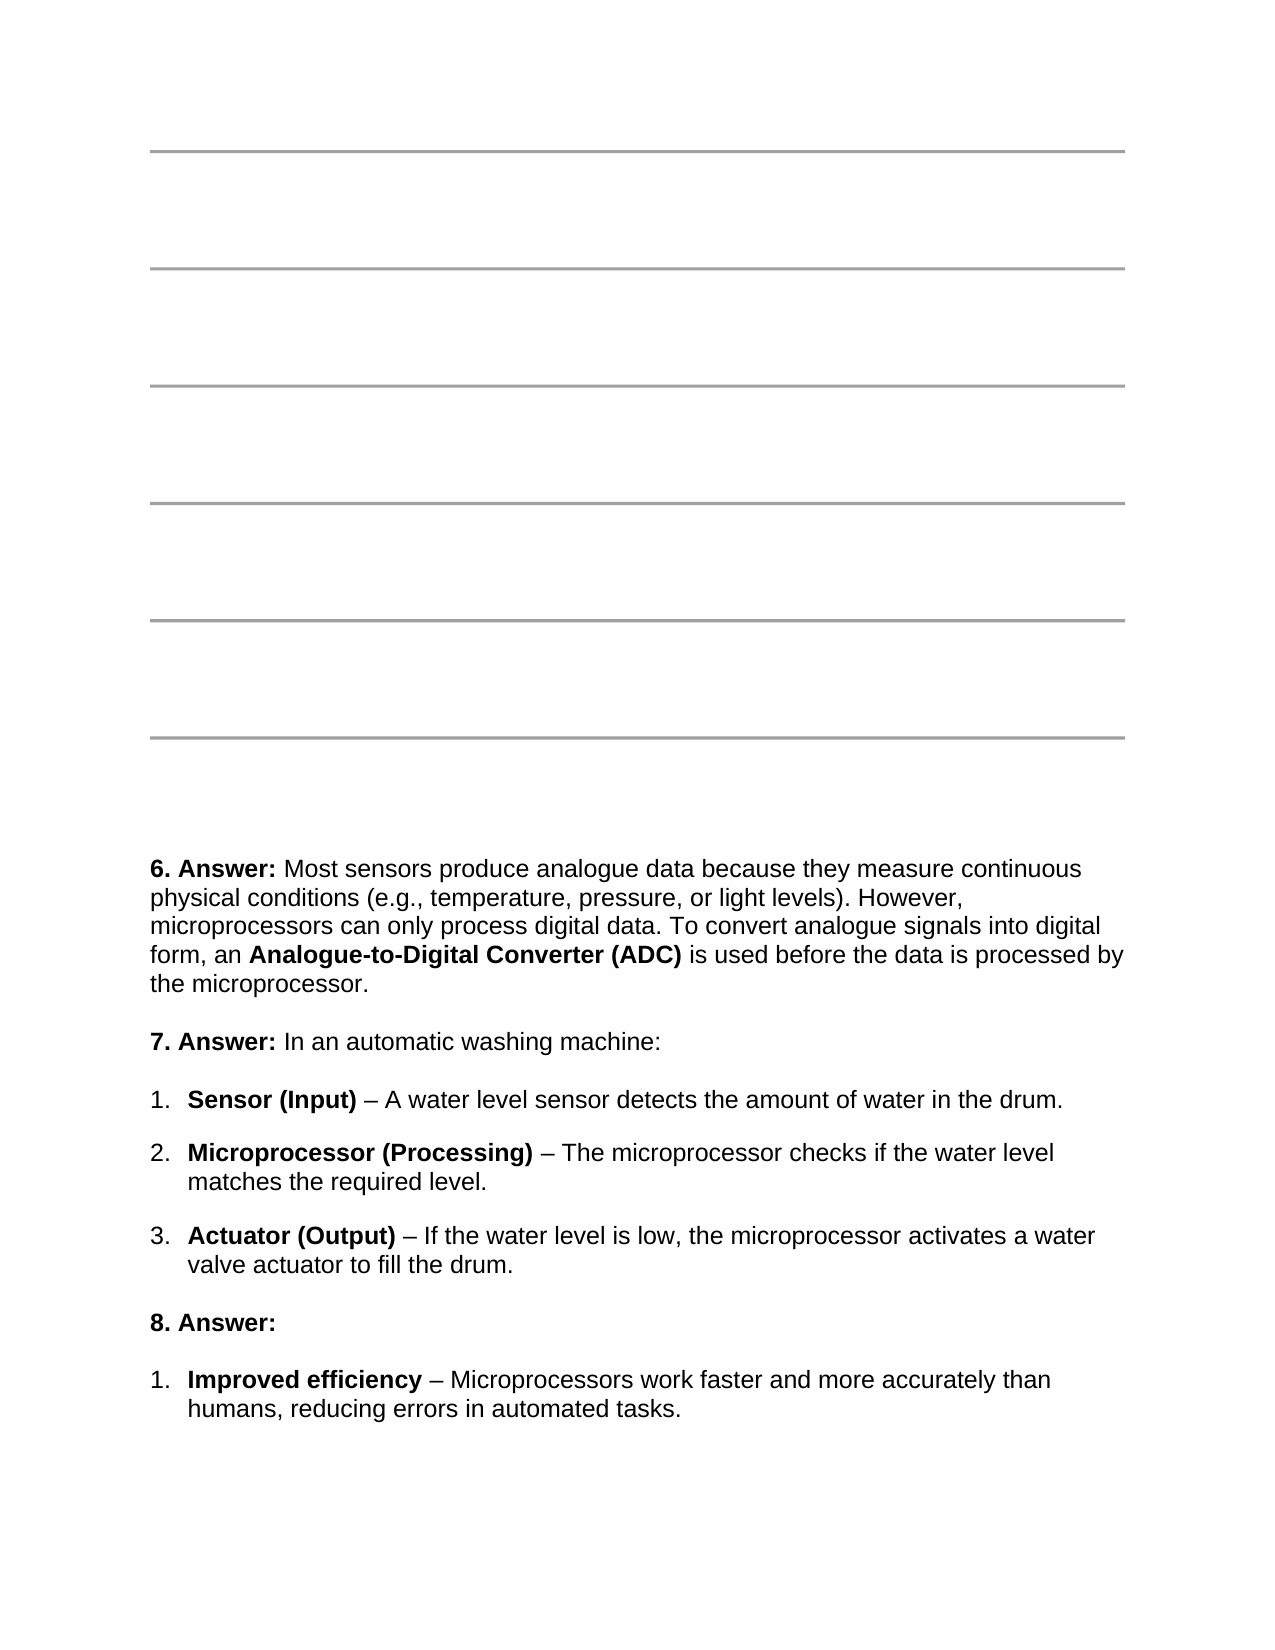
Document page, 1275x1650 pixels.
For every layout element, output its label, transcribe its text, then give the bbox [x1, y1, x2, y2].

text 6. Answer: Most sensors produce analogue data because they measure continuous physical conditions (e.g., temperature, pressure, or light levels). However, microprocessors can only process digital data. To convert analogue signals into digital form, an Analogue-to-Digital Converter (ADC) is used before the data is processed by the microprocessor. [150, 854, 1125, 997]
list Sensor (Input) – A water level sensor detects the amount of water in the drum. [150, 1084, 1125, 1113]
list Actuator (Output) – If the water level is low, the microprocessor activates a water valve actuator to fill the drum. [150, 1221, 1125, 1278]
text 8. Answer: [150, 1307, 1125, 1336]
list Improved efficiency – Microprocessors work faster and more accurately than humans, reducing errors in automated tasks. [150, 1365, 1125, 1423]
list Microprocessor (Processing) – The microprocessor checks if the water level matches the required level. [150, 1138, 1125, 1196]
text 7. Answer: In an automatic washing machine: [150, 1027, 1125, 1055]
